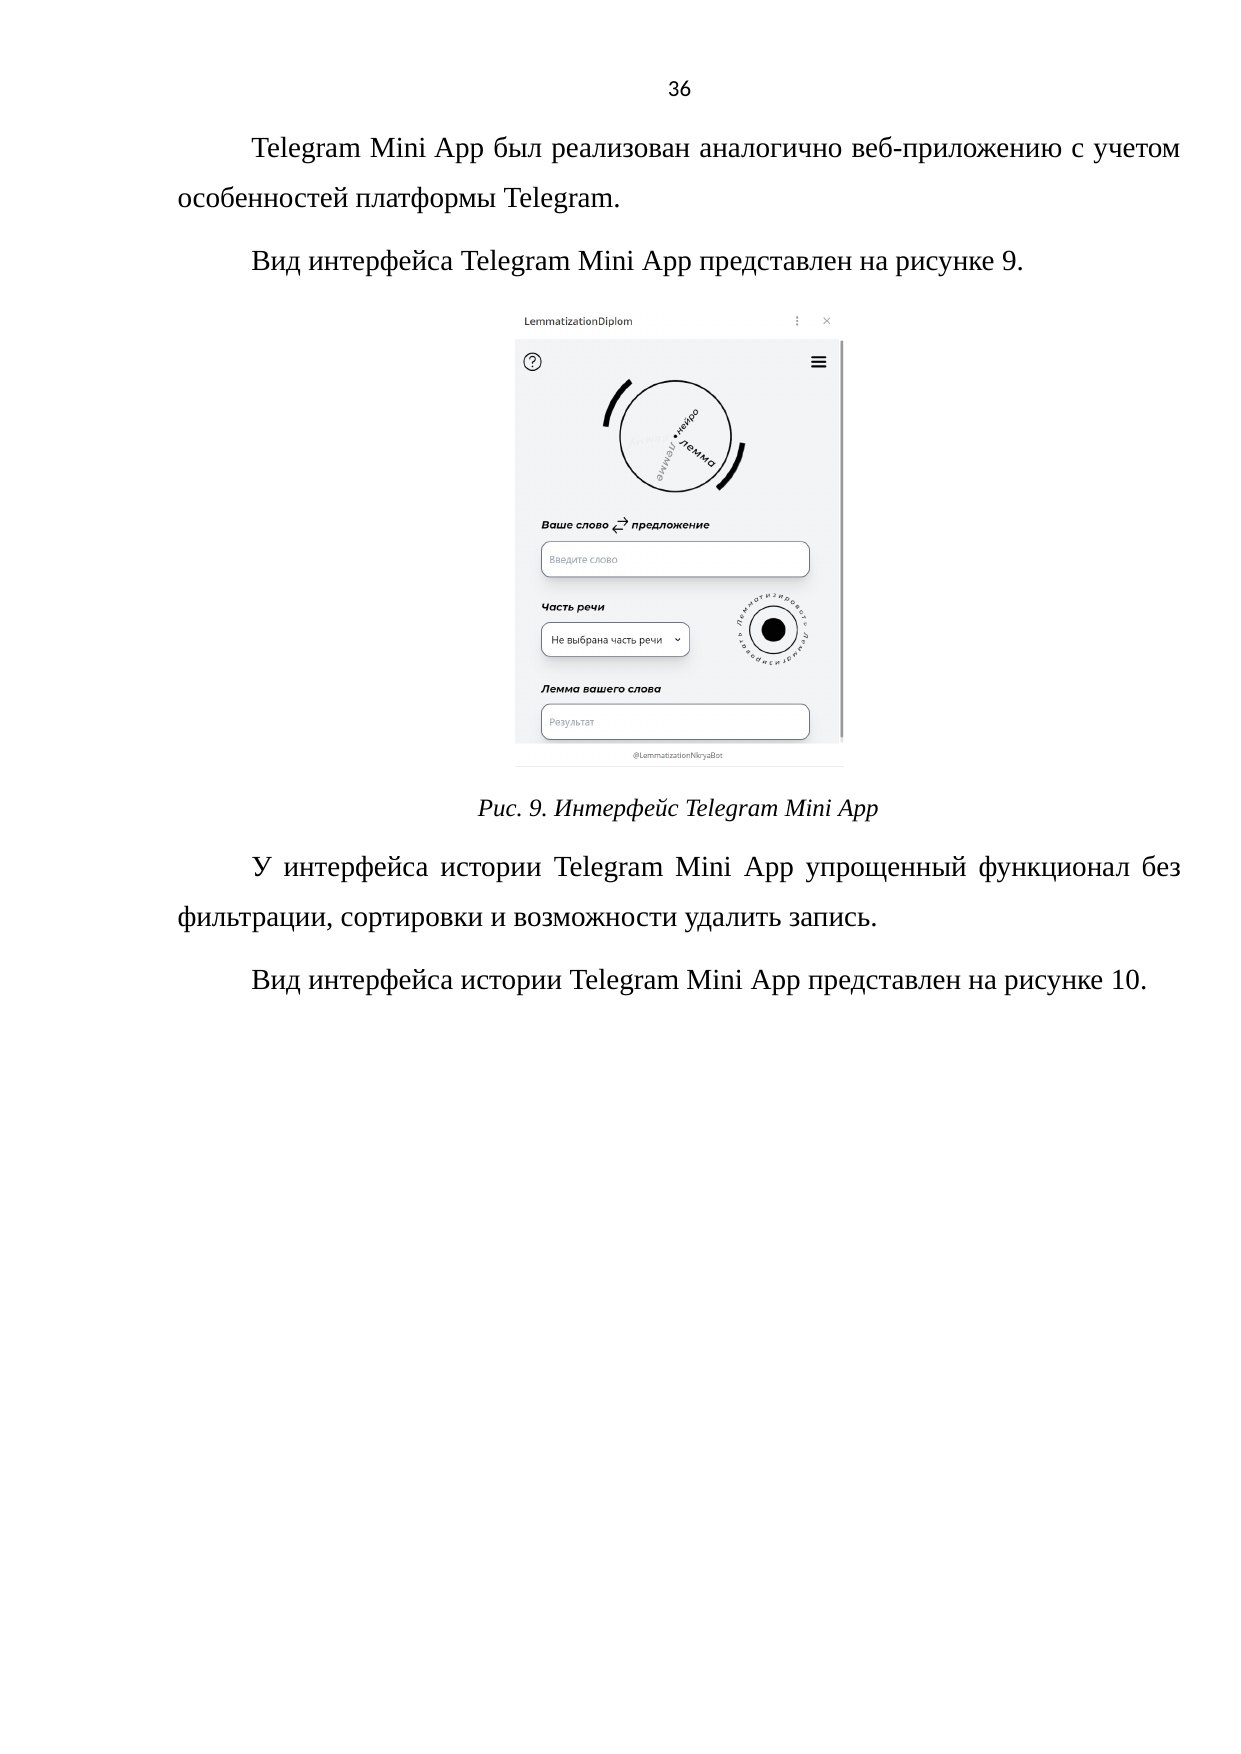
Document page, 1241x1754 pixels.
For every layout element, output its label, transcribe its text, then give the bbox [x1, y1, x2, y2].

text Telegram Mini App был реализован аналогично веб-приложению с учетом особенностей платформы Telegram. [177, 130, 1181, 214]
text Рис. 9. Интерфейс Telegram Mini App [177, 793, 1181, 822]
text Вид интерфейса Telegram Mini App представлен на рисунке 9. [177, 243, 1181, 277]
text Вид интерфейса истории Telegram Mini App представлен на рисунке 10. [177, 962, 1181, 996]
picture [514, 305, 844, 767]
text У интерфейса истории Telegram Mini App упрощенный функционал без фильтрации, сортировки и возможности удалить запись. [177, 849, 1181, 933]
